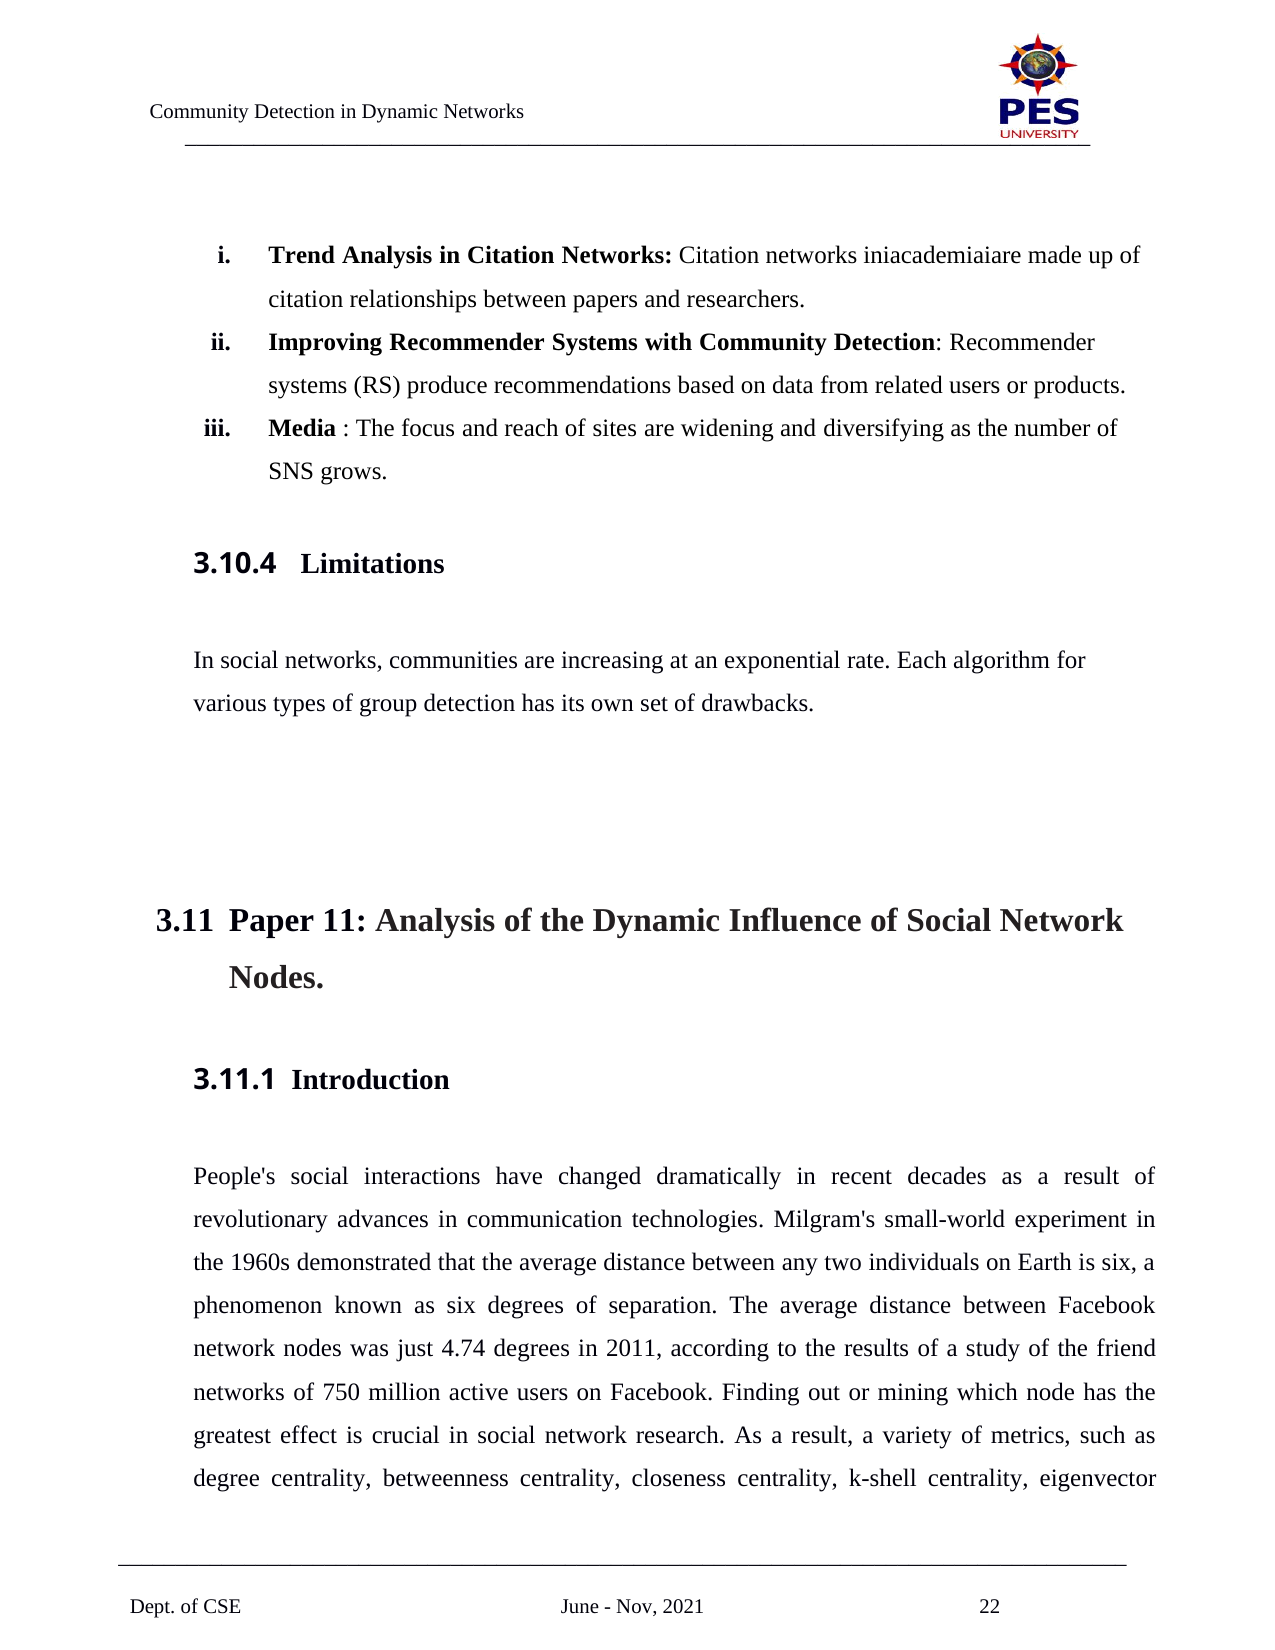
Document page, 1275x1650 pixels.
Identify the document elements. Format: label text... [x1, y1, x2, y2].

picture [998, 33, 1079, 138]
list ImprovingiRecommenderiSystemsiwithiCommunityiDetection:iRecommender systems (RS) produce recommendations based on data from related users or products. [231, 327, 1157, 399]
list TrendiAnalysisiiniCitationiNetworks: Citation networks iniacademiaiare made up of citation relationships between papers and researchers. [231, 241, 1157, 312]
text In social networks, communities are increasing at an exponential rate. Each algorithm for various types of group detection has its own set of drawbacks. [193, 645, 1157, 717]
list Paper 11: Analysis of the Dynamic Influence of Social Network Nodes. [156, 900, 1157, 996]
list Limitations [193, 542, 1157, 582]
text 3.11.1 Introduction [193, 1058, 1157, 1098]
list Media : The focusiand reach ofisitesiare widening andidiversifying as the number of SNS grows. [231, 413, 1157, 485]
